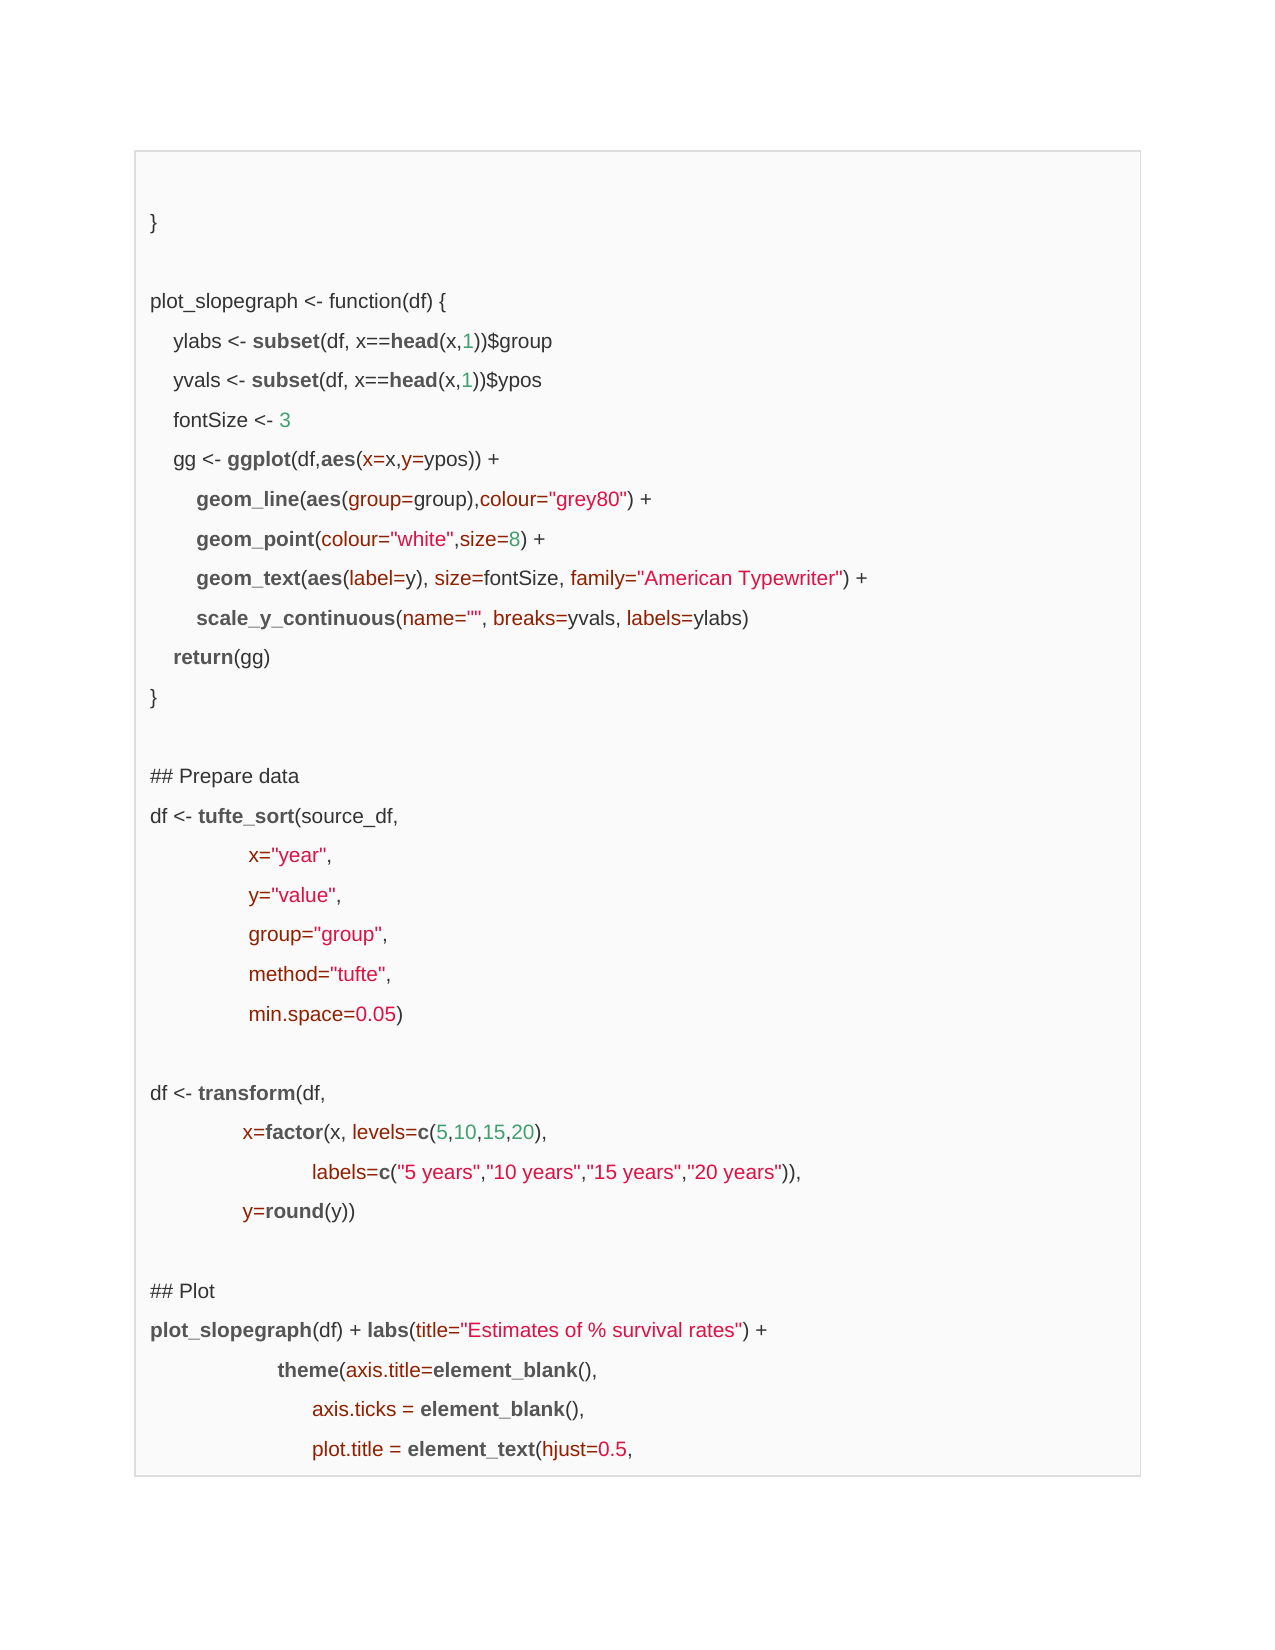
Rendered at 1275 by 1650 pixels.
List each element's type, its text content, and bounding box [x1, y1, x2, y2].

text ## Prepare data [136, 748, 1140, 787]
text y=round(y)) [136, 1183, 1140, 1223]
text x=factor(x, levels=c(5,10,15,20), [136, 1104, 1140, 1144]
text yvals <- subset(df, x==head(x,1))$ypos [136, 352, 1140, 392]
text group="group", [136, 906, 1140, 946]
text gg <- ggplot(df,aes(x=x,y=ypos)) + [136, 431, 1140, 471]
text plot.title = element_text(hjust=0.5, [136, 1421, 1140, 1475]
text min.space=0.05) [136, 985, 1140, 1025]
text ## Plot [136, 1262, 1140, 1302]
text df <- tufte_sort(source_df, [136, 787, 1140, 827]
text plot_slopegraph(df) + labs(title="Estimates of % survival rates") + [136, 1302, 1140, 1342]
text y="value", [136, 867, 1140, 906]
text geom_text(aes(label=y), size=fontSize, family="American Typewriter") + [136, 550, 1140, 589]
text geom_line(aes(group=group),colour="grey80") + [136, 471, 1140, 510]
text ylabs <- subset(df, x==head(x,1))$group [136, 312, 1140, 352]
text } [136, 194, 1140, 233]
text geom_point(colour="white",size=8) + [136, 510, 1140, 550]
text x="year", [136, 827, 1140, 867]
text plot_slopegraph <- function(df) { [136, 273, 1140, 312]
text axis.ticks = element_blank(), [136, 1381, 1140, 1421]
text method="tufte", [136, 946, 1140, 985]
text df <- transform(df, [136, 1064, 1140, 1104]
text return(gg) [136, 629, 1140, 669]
text labels=c("5 years","10 years","15 years","20 years")), [136, 1144, 1140, 1183]
text fontSize <- 3 [136, 392, 1140, 431]
text } [136, 669, 1140, 708]
text scale_y_continuous(name="", breaks=yvals, labels=ylabs) [136, 589, 1140, 629]
text theme(axis.title=element_blank(), [136, 1342, 1140, 1381]
